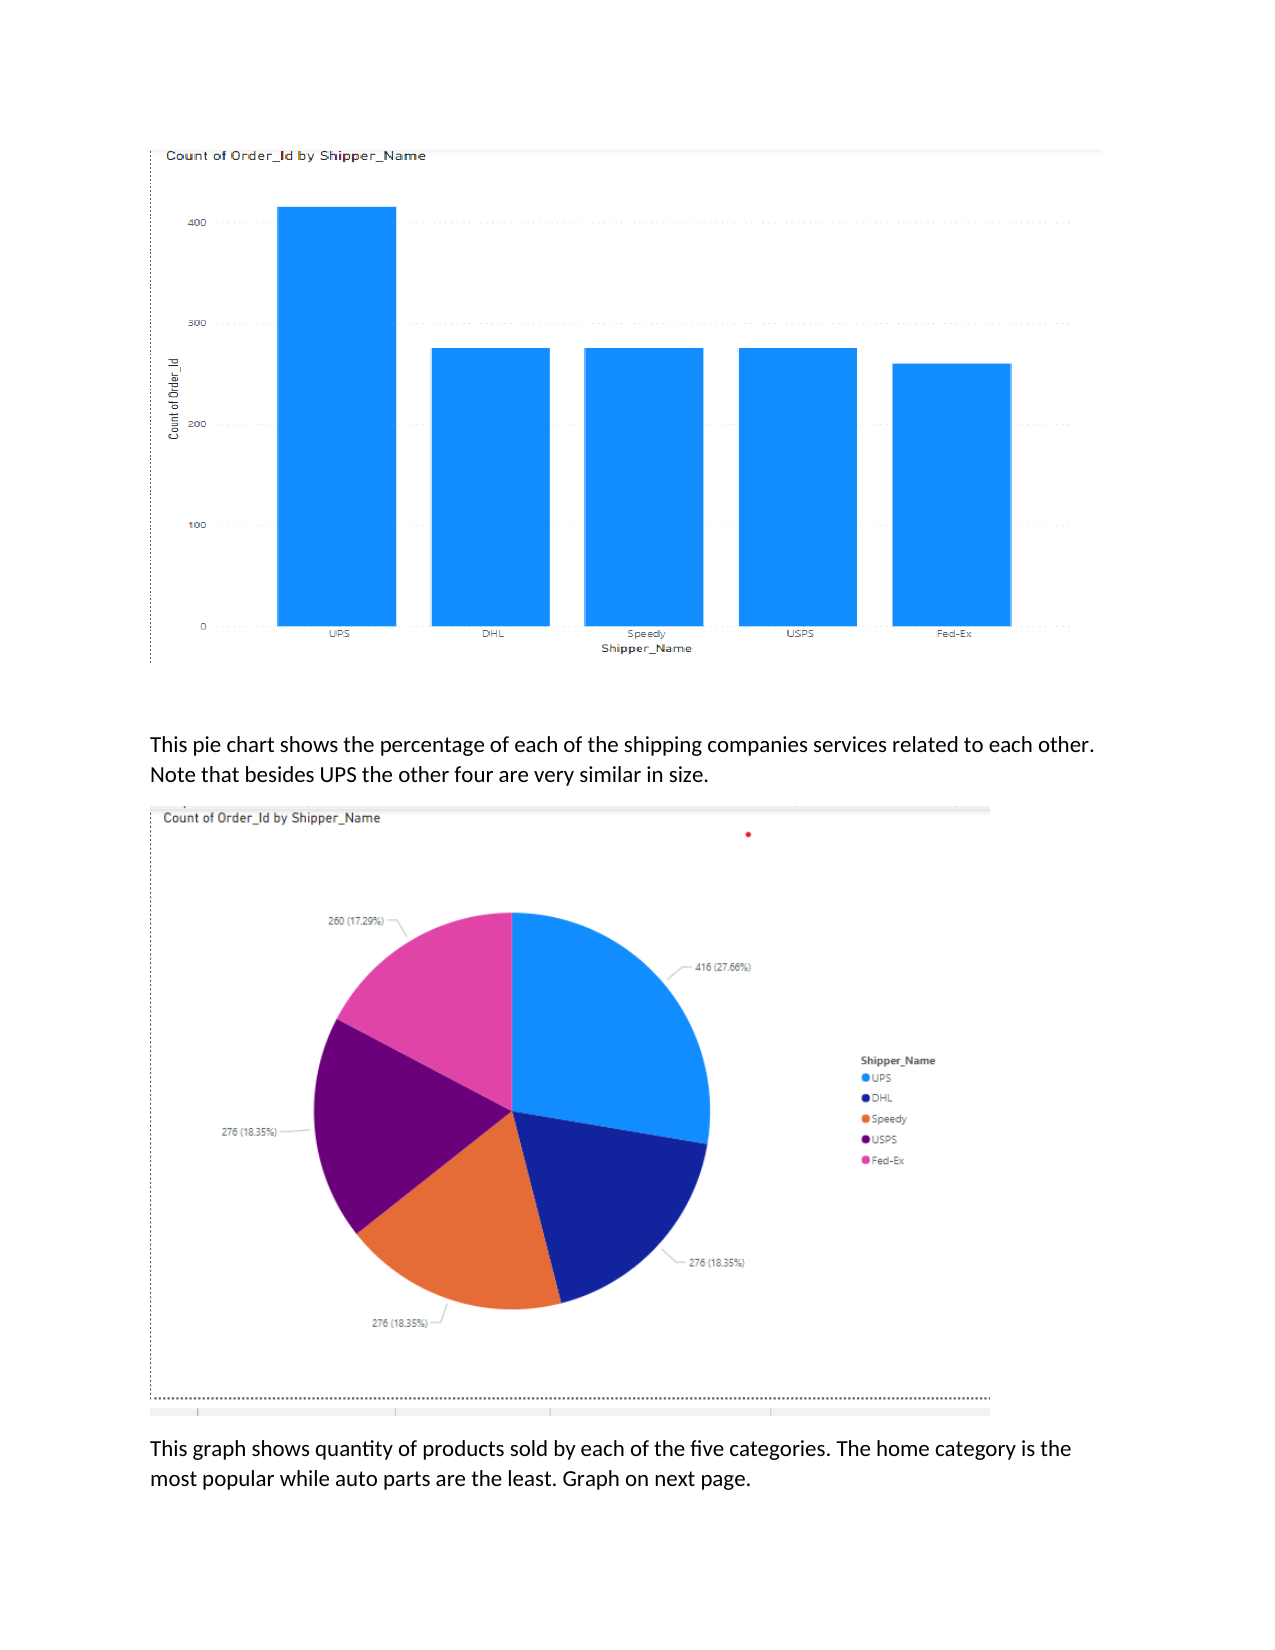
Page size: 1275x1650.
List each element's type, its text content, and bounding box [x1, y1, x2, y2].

text This graph shows quantity of products sold by each of the five categories. The home category is the most popular while auto parts are the least. Graph on next page. [150, 1434, 1125, 1492]
picture [150, 150, 1103, 664]
text This pie chart shows the percentage of each of the shipping companies services related to each other. Note that besides UPS the other four are very similar in size. [150, 730, 1125, 788]
picture [150, 806, 990, 1416]
